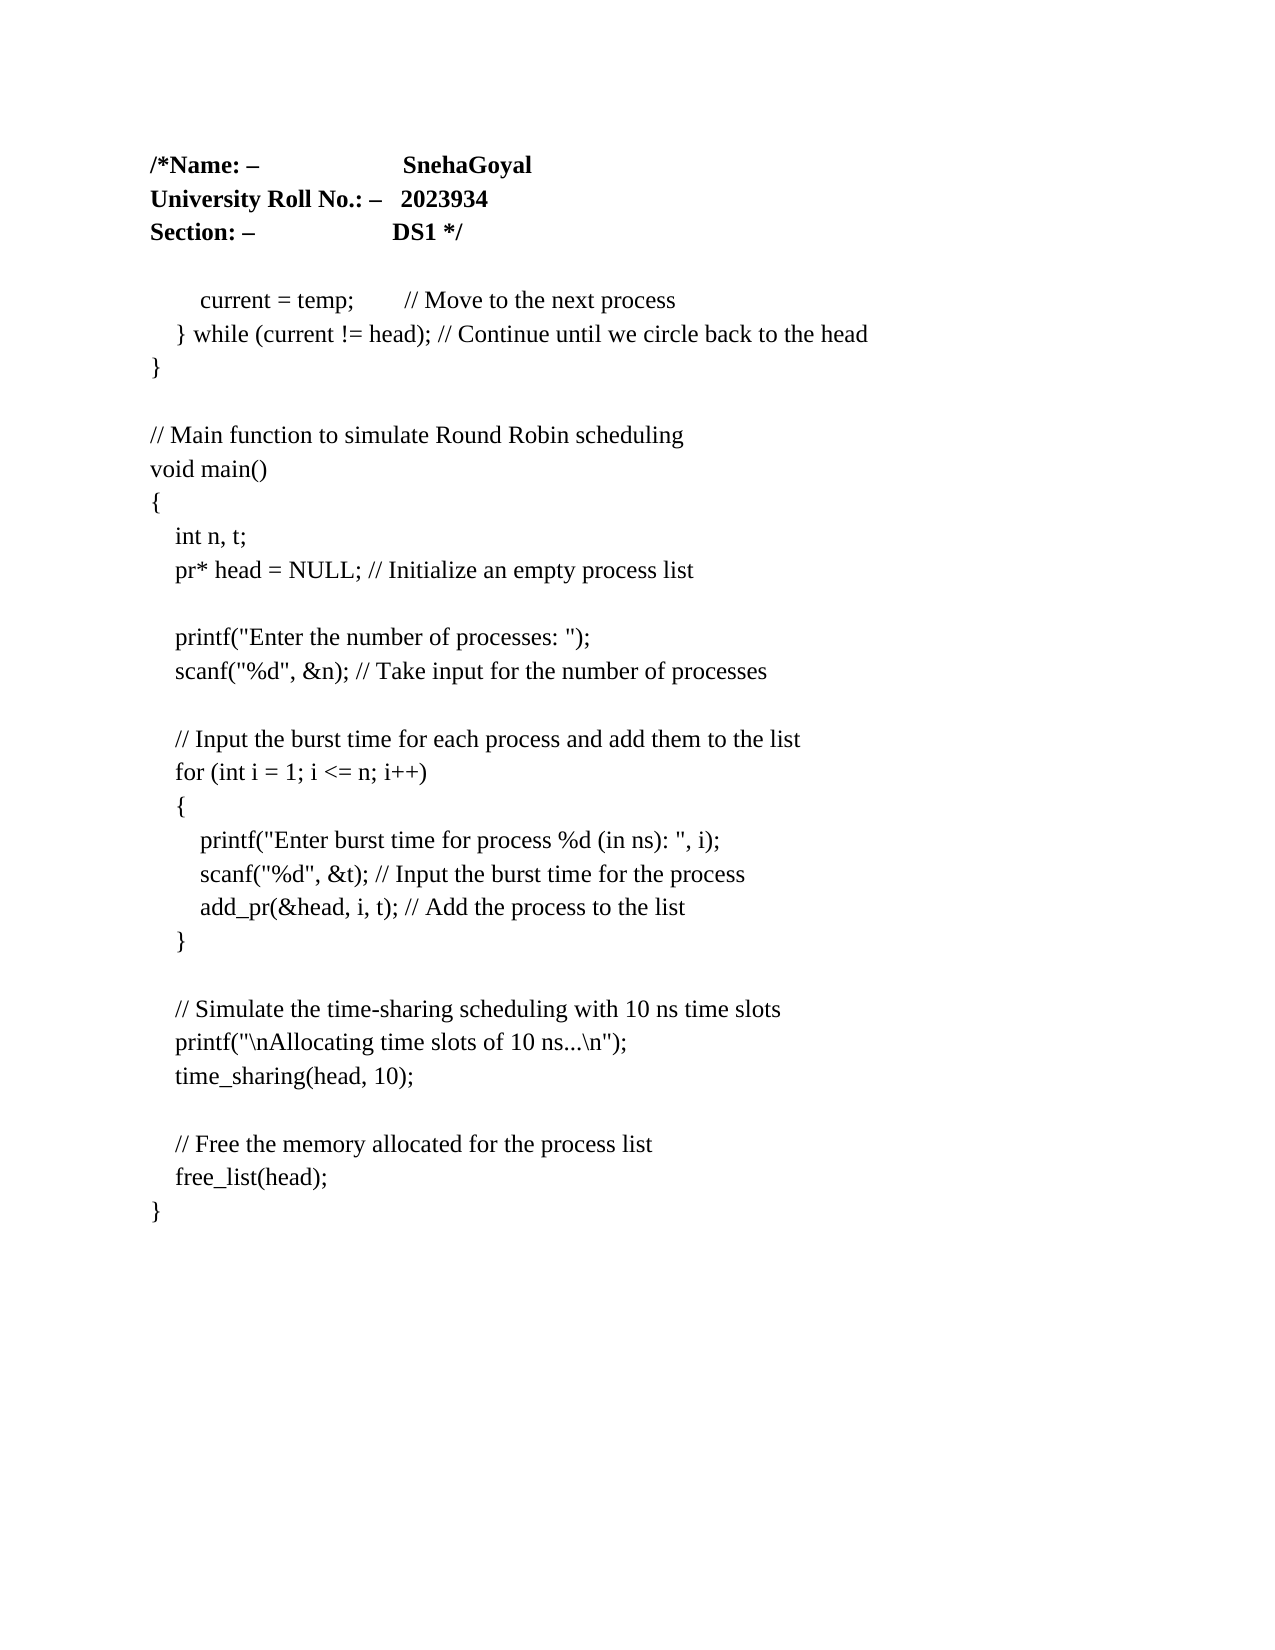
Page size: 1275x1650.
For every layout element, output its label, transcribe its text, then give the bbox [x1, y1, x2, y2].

text { [150, 487, 1125, 516]
text // Input the burst time for each process and add them to the list [150, 724, 1125, 752]
text // Simulate the time-sharing scheduling with 10 ns time slots [150, 994, 1125, 1022]
text free_list(head); [150, 1162, 1125, 1191]
text // Free the memory allocated for the process list [150, 1129, 1125, 1157]
text printf("Enter burst time for process %d (in ns): ", i); [150, 825, 1125, 854]
text // Main function to simulate Round Robin scheduling [150, 420, 1125, 449]
text } while (current != head); // Continue until we circle back to the head [150, 319, 1125, 347]
text /*Name: – SnehaGoyal [150, 150, 1125, 179]
text for (int i = 1; i <= n; i++) [150, 757, 1125, 786]
text void main() [150, 454, 1125, 482]
text printf("Enter the number of processes: "); [150, 622, 1125, 651]
text time_sharing(head, 10); [150, 1061, 1125, 1090]
text pr* head = NULL; // Initialize an empty process list [150, 555, 1125, 584]
text add_pr(&head, i, t); // Add the process to the list [150, 892, 1125, 921]
text current = temp; // Move to the next process [150, 285, 1125, 314]
text scanf("%d", &n); // Take input for the number of processes [150, 656, 1125, 685]
text Section: – DS1 */ [150, 217, 1125, 246]
text printf("\nAllocating time slots of 10 ns...\n"); [150, 1027, 1125, 1056]
text } [150, 1196, 1125, 1225]
text } [150, 352, 1125, 381]
text scanf("%d", &t); // Input the burst time for the process [150, 859, 1125, 887]
text int n, t; [150, 521, 1125, 550]
text { [150, 791, 1125, 820]
text } [150, 926, 1125, 955]
text University Roll No.: – 2023934 [150, 184, 1125, 212]
